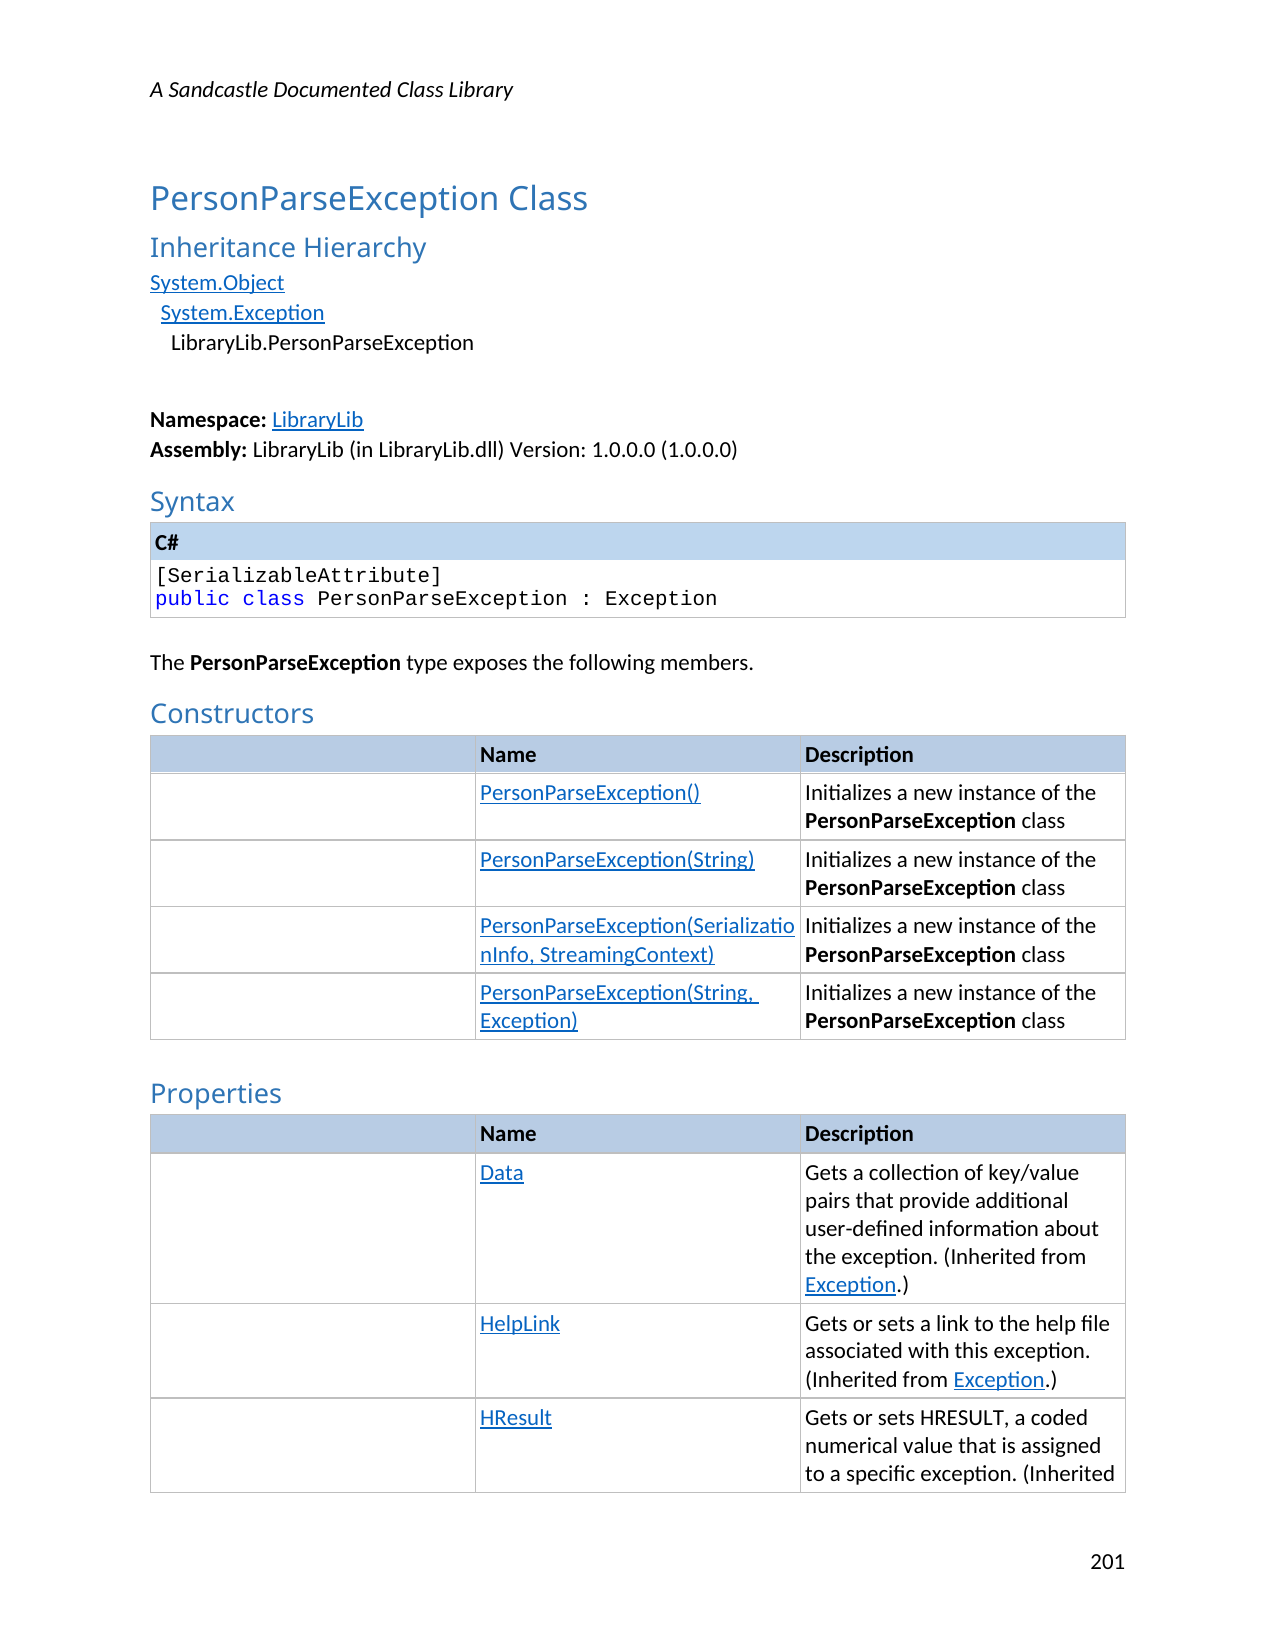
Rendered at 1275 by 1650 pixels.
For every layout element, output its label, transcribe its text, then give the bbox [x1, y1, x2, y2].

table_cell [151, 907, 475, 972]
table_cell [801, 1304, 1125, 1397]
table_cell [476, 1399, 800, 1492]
subtitle Inheritance Hierarchy [150, 228, 1125, 265]
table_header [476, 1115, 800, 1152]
text System.Object System.Exception LibraryLib.PersonParseException [150, 268, 1125, 356]
subtitle Constructors [150, 695, 1125, 732]
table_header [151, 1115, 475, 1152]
subtitle Properties [150, 1074, 1125, 1111]
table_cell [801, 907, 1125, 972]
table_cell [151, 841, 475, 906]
subtitle PersonParseException Class [150, 175, 1125, 220]
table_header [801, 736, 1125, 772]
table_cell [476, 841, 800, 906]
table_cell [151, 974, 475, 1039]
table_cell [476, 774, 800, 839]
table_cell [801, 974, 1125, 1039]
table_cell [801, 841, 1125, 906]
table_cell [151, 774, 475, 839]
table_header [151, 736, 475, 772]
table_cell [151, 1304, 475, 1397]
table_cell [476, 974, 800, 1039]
text Namespace: LibraryLibAssembly: LibraryLib (in LibraryLib.dll) Version: 1.0.0.0 (1.0.0.0) [150, 375, 1125, 464]
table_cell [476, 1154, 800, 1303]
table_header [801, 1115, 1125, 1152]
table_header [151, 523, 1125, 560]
subtitle Syntax [150, 482, 1125, 519]
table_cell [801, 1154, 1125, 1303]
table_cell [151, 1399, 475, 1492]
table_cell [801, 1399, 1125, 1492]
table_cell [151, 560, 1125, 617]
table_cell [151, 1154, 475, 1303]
text The PersonParseException type exposes the following members. [150, 648, 1125, 676]
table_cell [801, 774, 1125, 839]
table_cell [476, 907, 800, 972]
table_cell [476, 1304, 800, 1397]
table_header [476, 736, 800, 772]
